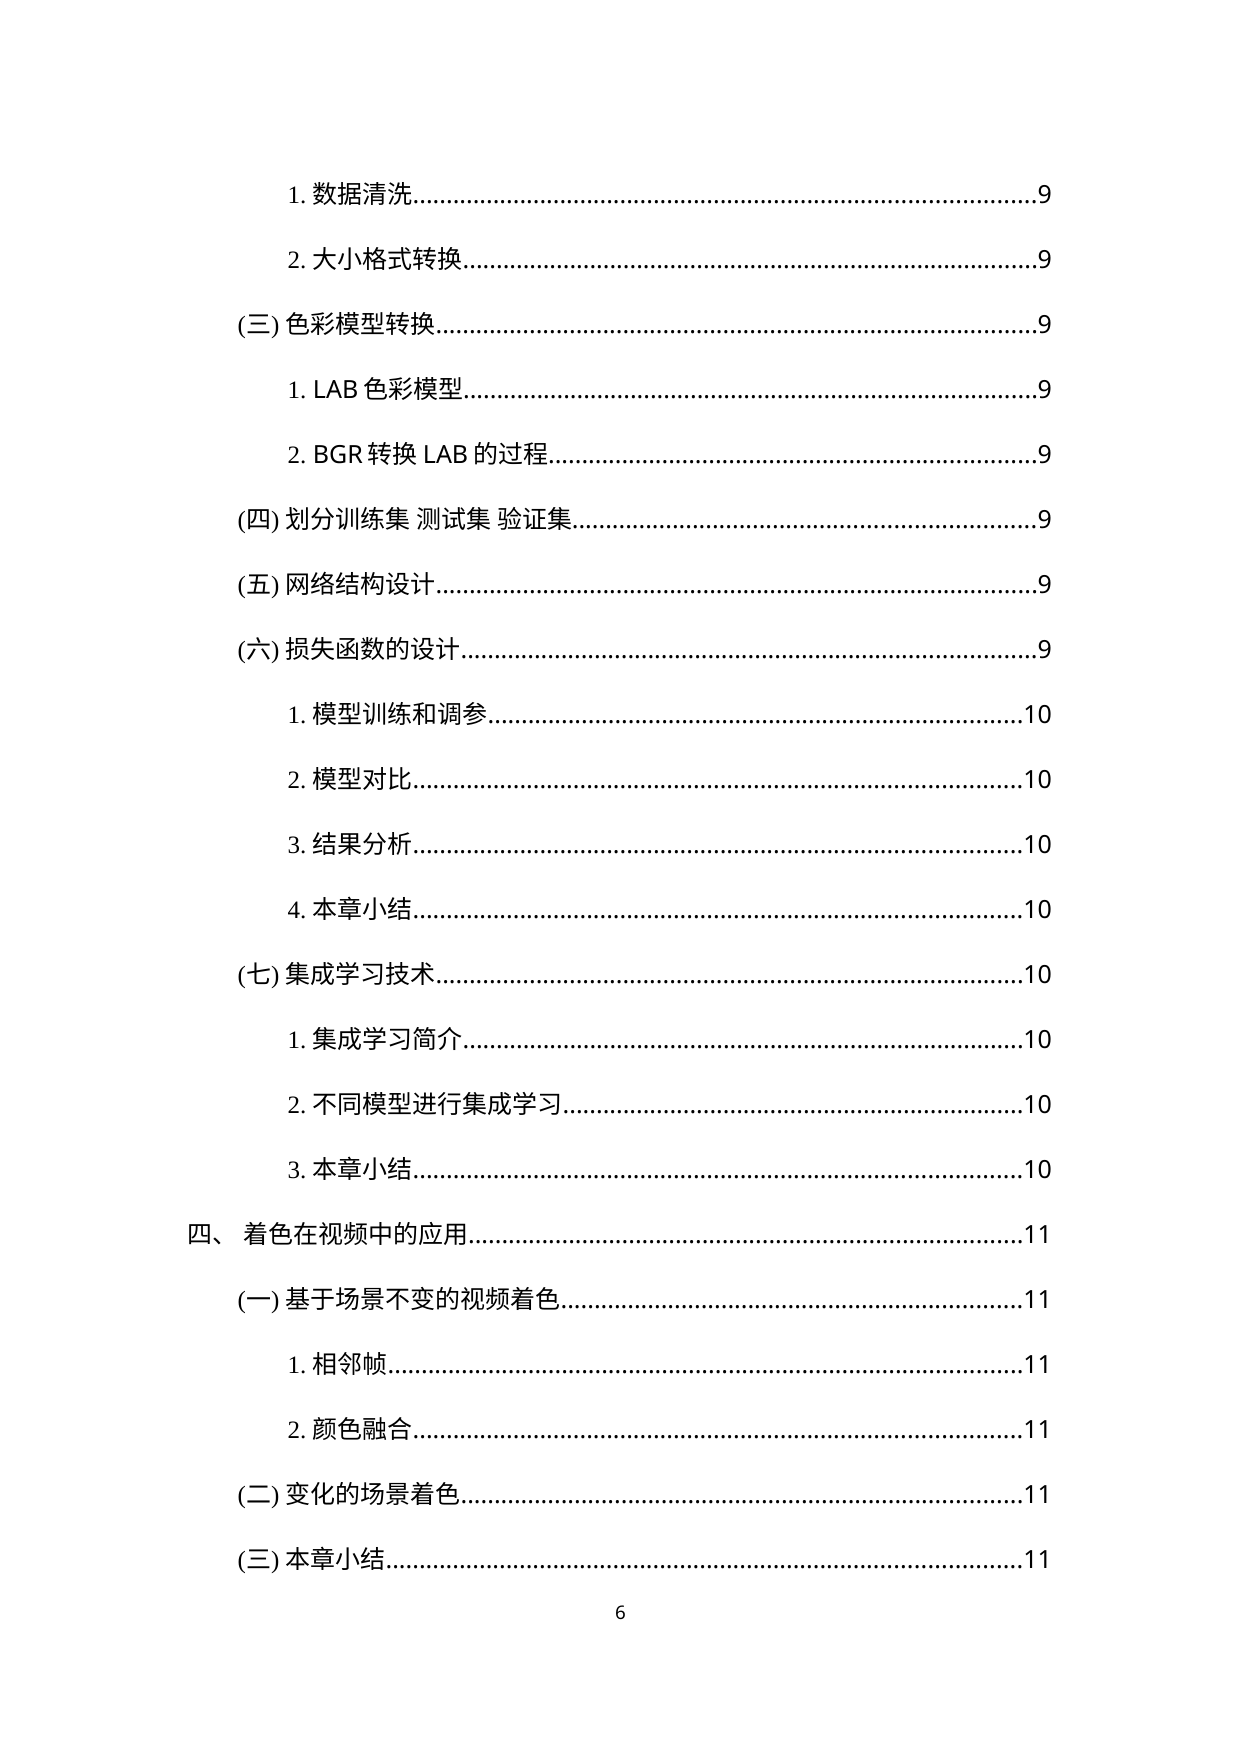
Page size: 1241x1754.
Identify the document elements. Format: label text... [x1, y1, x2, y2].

text 2. 颜色融合 11 [287, 1395, 1053, 1460]
text (三) 本章小结 11 [237, 1525, 1053, 1590]
text 四、 着色在视频中的应用 11 [187, 1200, 1053, 1265]
text 2. 大小格式转换 9 [287, 225, 1053, 290]
text 1. 模型训练和调参 10 [287, 680, 1053, 745]
text 1. 相邻帧 11 [287, 1330, 1053, 1395]
text 1. 数据清洗 9 [287, 160, 1053, 225]
text 2. 模型对比 10 [287, 745, 1053, 810]
text 2. 不同模型进行集成学习 10 [287, 1070, 1053, 1135]
text (二) 变化的场景着色 11 [237, 1460, 1053, 1525]
text 1. 集成学习简介 10 [287, 1005, 1053, 1070]
text 3. 本章小结 10 [287, 1135, 1053, 1200]
text 3. 结果分析 10 [287, 810, 1053, 875]
text 4. 本章小结 10 [287, 875, 1053, 940]
text 1. LAB色彩模型 9 [287, 355, 1053, 420]
text 2. BGR转换LAB的过程 9 [287, 420, 1053, 485]
text (七) 集成学习技术 10 [237, 940, 1053, 1005]
text (四) 划分训练集 测试集 验证集 9 [237, 485, 1053, 550]
text (一) 基于场景不变的视频着色 11 [237, 1265, 1053, 1330]
text (三) 色彩模型转换 9 [237, 290, 1053, 355]
text (五) 网络结构设计 9 [237, 550, 1053, 615]
text (六) 损失函数的设计 9 [237, 615, 1053, 680]
